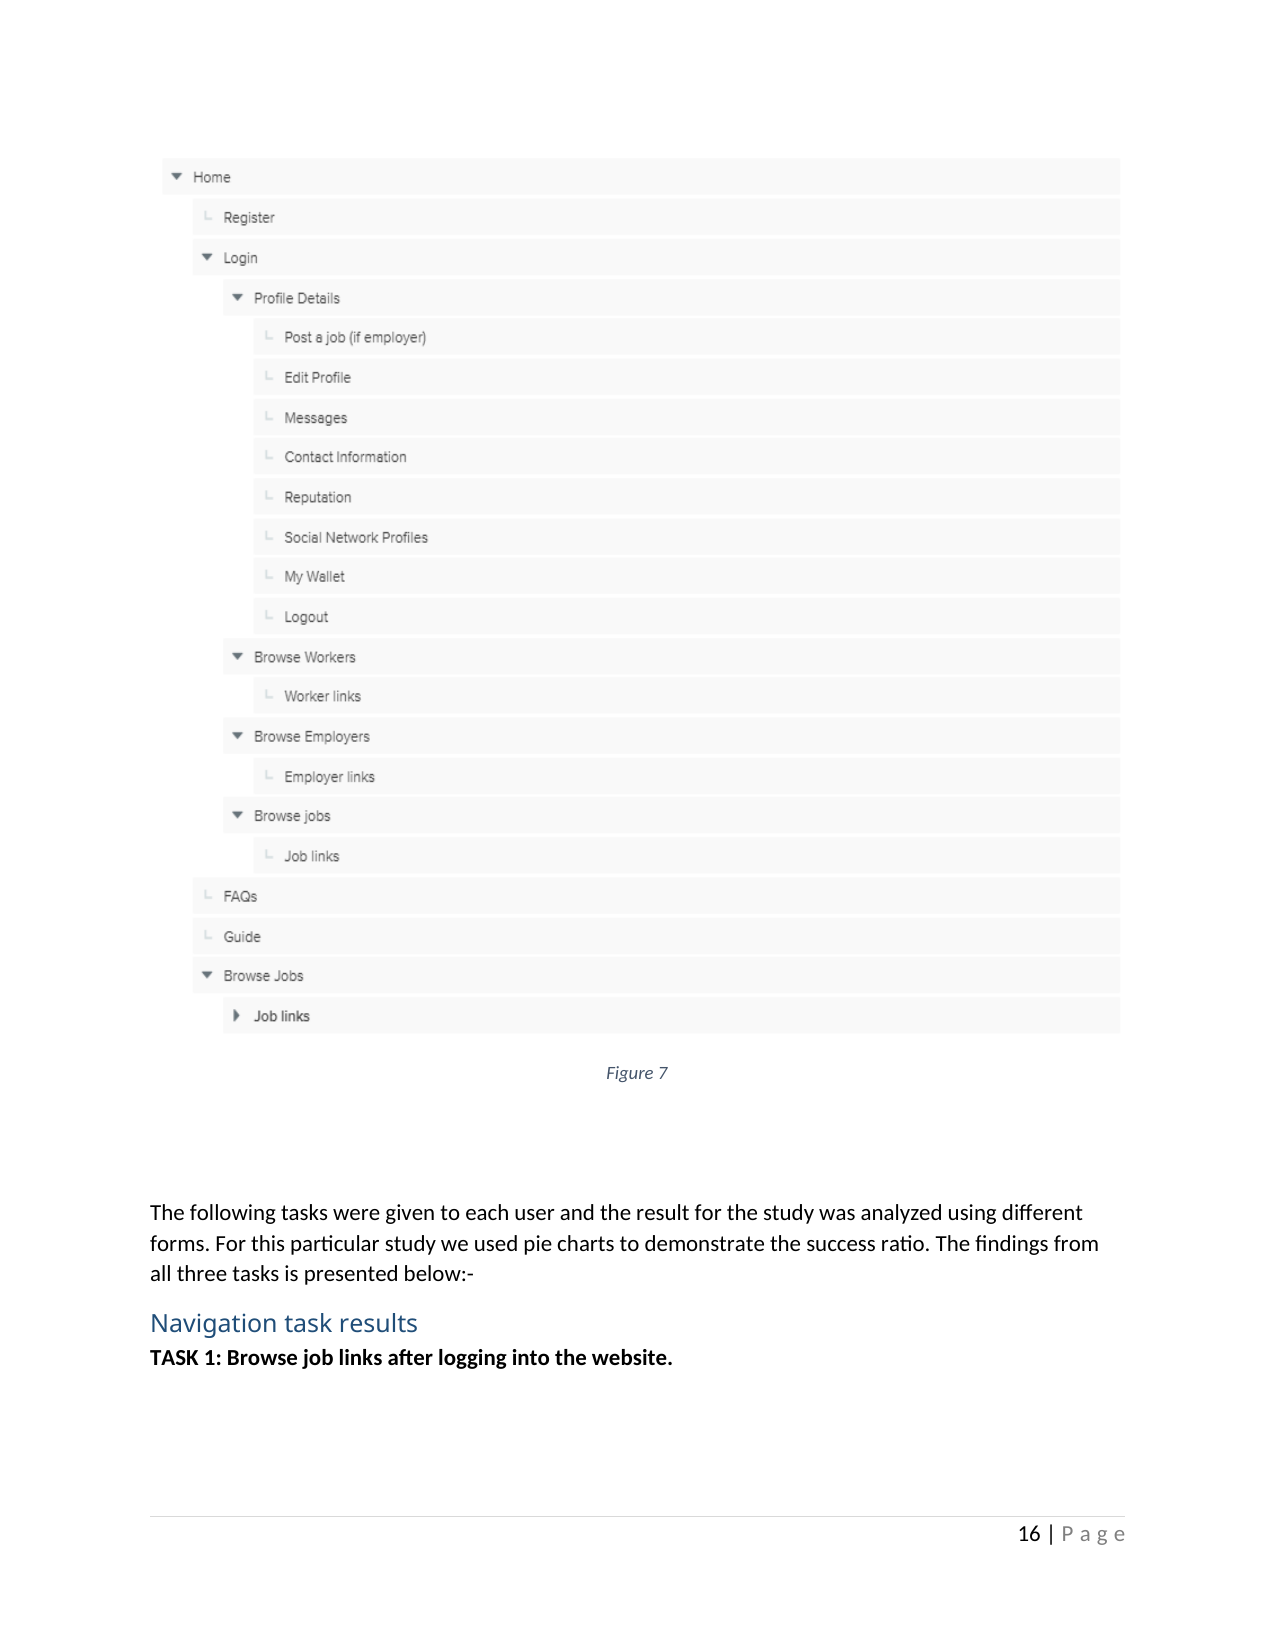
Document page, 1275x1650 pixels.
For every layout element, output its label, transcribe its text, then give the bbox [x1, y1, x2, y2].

text TASK 1: Browse job links after logging into the website. [150, 1343, 1125, 1371]
text Figure 7 [150, 1061, 1125, 1084]
subtitle Navigation task results [150, 1306, 1125, 1340]
text The following tasks were given to each user and the result for the study was analyzed using different forms. For this particular study we used pie charts to demonstrate the success ratio. The findings from all three tasks is presented below:- [150, 1198, 1125, 1287]
picture [150, 150, 1125, 1043]
